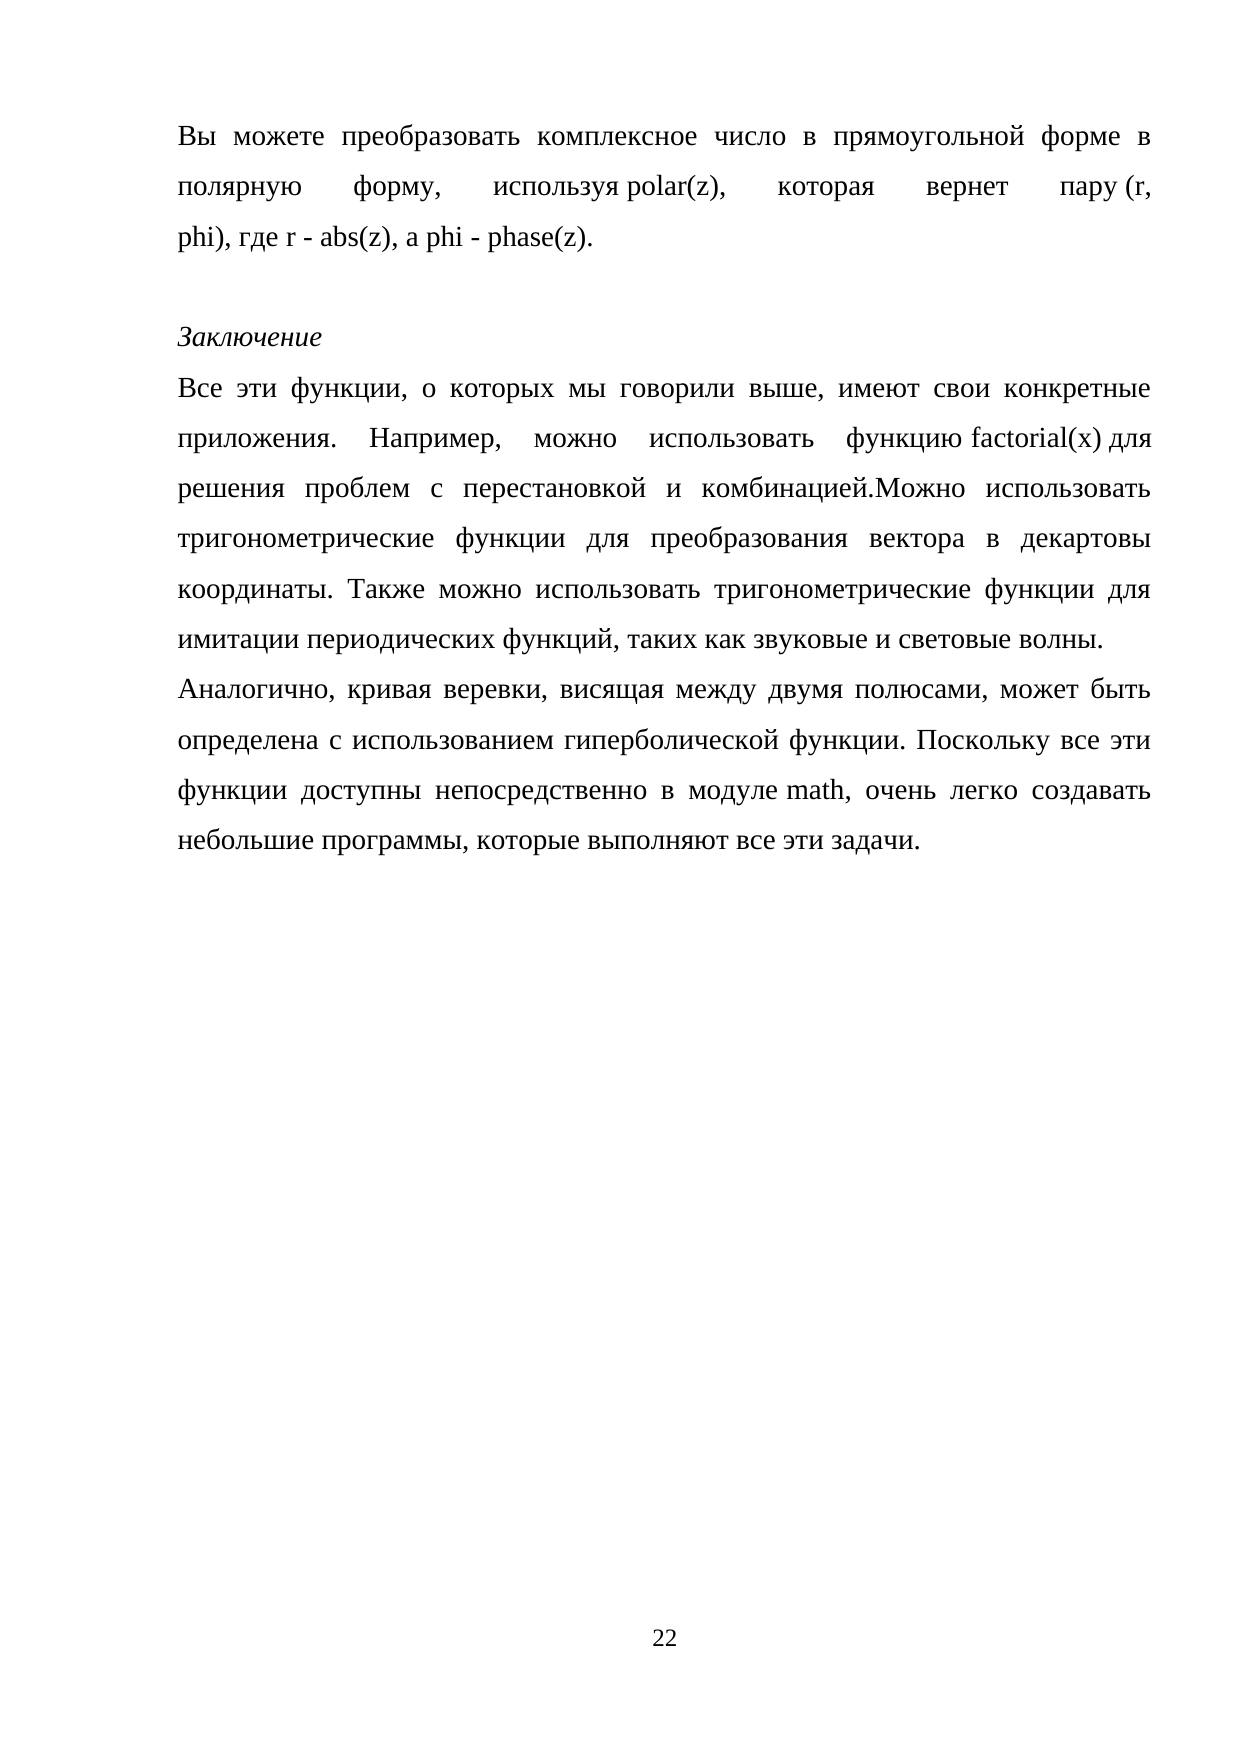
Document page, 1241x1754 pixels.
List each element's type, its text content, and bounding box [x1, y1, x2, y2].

text Все эти функции, о которых мы говорили выше, имеют свои конкретные приложения. Например, можно использовать функцию factorial(x) для решения проблем с перестановкой и комбинацией.Можно использовать тригонометрические функции для преобразования вектора в декартовы координаты. Также можно использовать тригонометрические функции для имитации периодических функций, таких как звуковые и световые волны. [177, 370, 1152, 655]
text Заключение [177, 319, 1152, 353]
text Аналогично, кривая веревки, висящая между двумя полюсами, может быть определена с использованием гиперболической функции. Поскольку все эти функции доступны непосредственно в модуле math, очень легко создавать небольшие программы, которые выполняют все эти задачи. [177, 672, 1152, 856]
